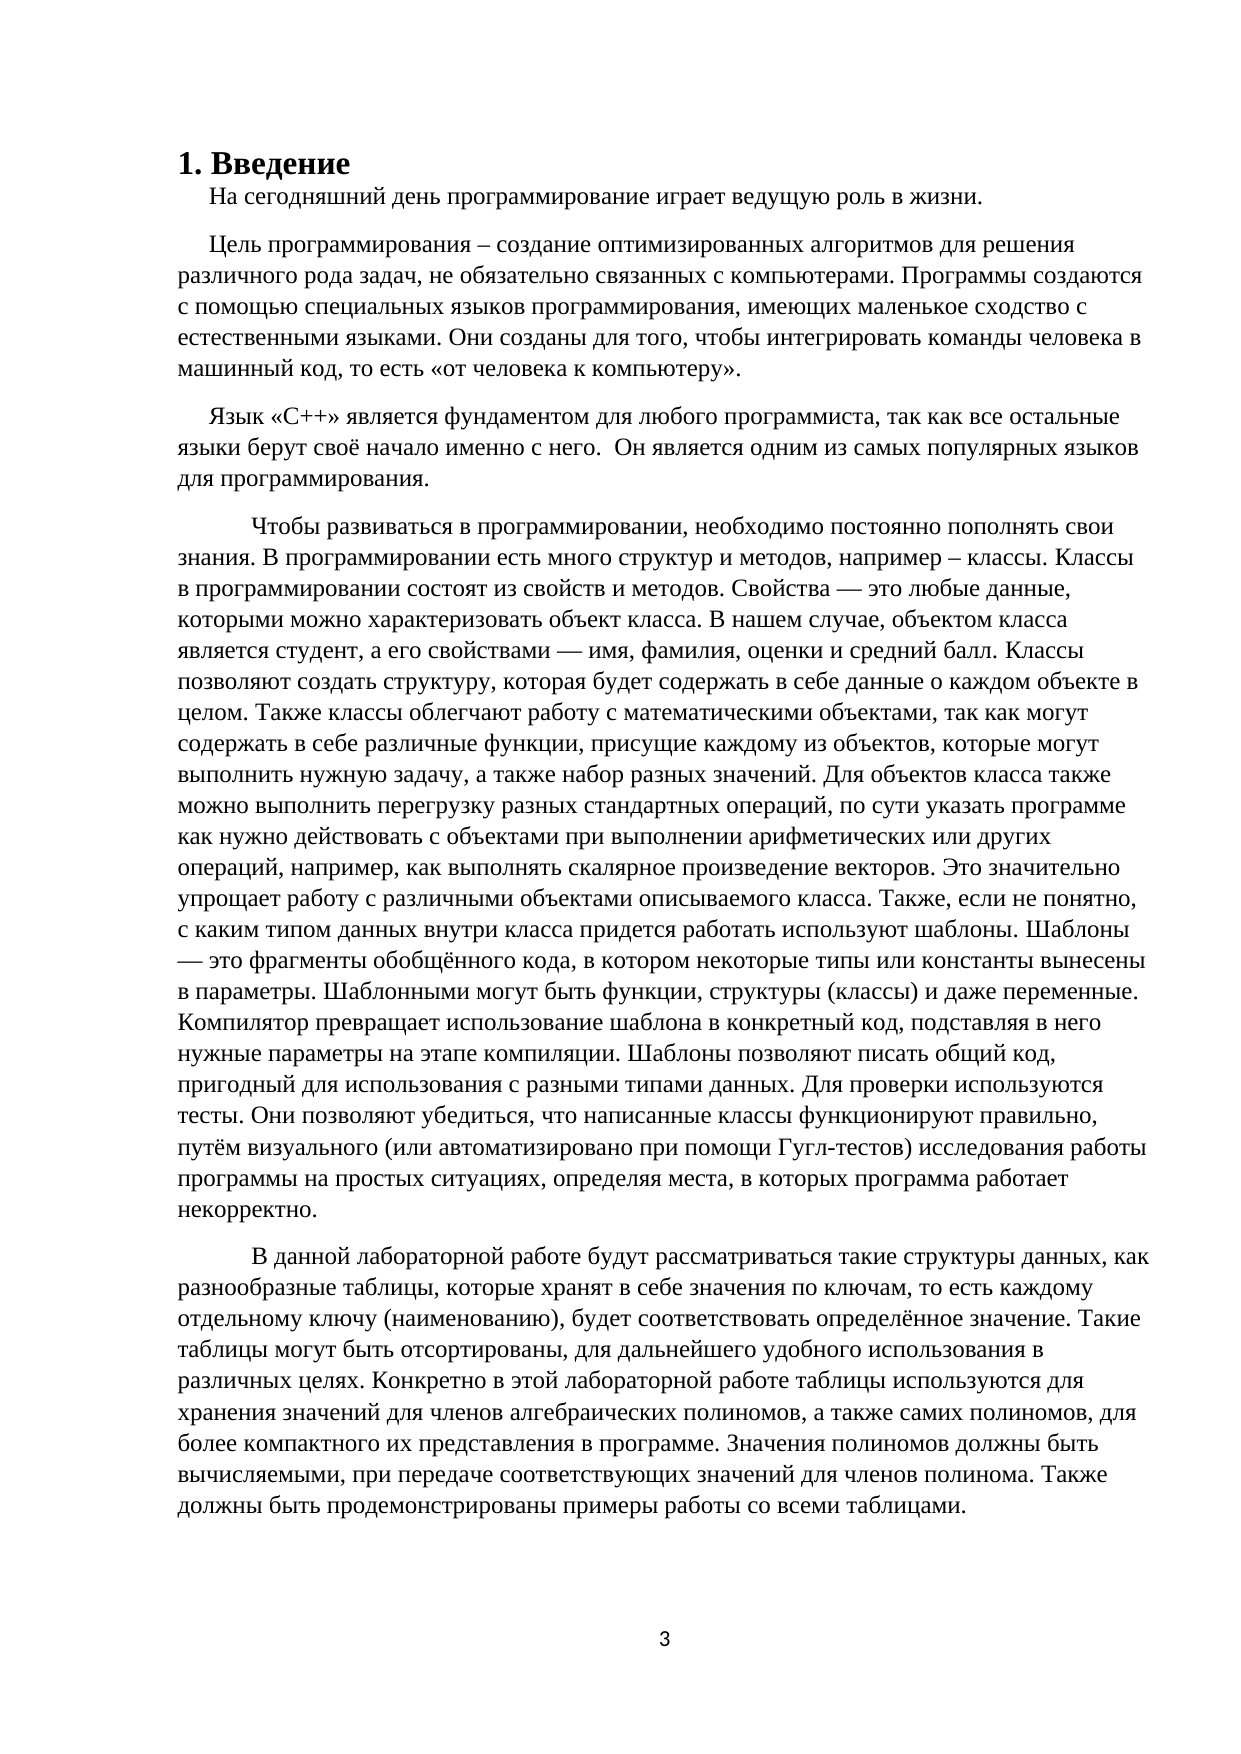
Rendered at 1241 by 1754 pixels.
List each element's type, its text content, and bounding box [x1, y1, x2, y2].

text Чтобы развиваться в программировании, необходимо постоянно пополнять свои знания. В программировании есть много структур и методов, например – классы. Классы в программировании состоят из свойств и методов. Свойства — это любые данные, которыми можно характеризовать объект класса. В нашем случае, объектом класса является студент, а его свойствами — имя, фамилия, оценки и средний балл. Классы позволяют создать структуру, которая будет содержать в себе данные о каждом объекте в целом. Также классы облегчают работу с математическими объектами, так как могут содержать в себе различные функции, присущие каждому из объектов, которые могут выполнить нужную задачу, а также набор разных значений. Для объектов класса также можно выполнить перегрузку разных стандартных операций, по сути указать программе как нужно действовать с объектами при выполнении арифметических или других операций, например, как выполнять скалярное произведение векторов. Это значительно упрощает работу с различными объектами описываемого класса. Также, если не понятно, с каким типом данных внутри класса придется работать используют шаблоны. Шаблоны — это фрагменты обобщённого кода, в котором некоторые типы или константы вынесены в параметры. Шаблонными могут быть функции, структуры (классы) и даже переменные. Компилятор превращает использование шаблона в конкретный код, подставляя в него нужные параметры на этапе компиляции. Шаблоны позволяют писать общий код, пригодный для использования с разными типами данных. Для проверки используются тесты. Они позволяют убедиться, что написанные классы функционируют правильно, путём визуального (или автоматизировано при помощи Гугл-тестов) исследования работы программы на простых ситуациях, определяя места, в которых программа работает некорректно. [177, 511, 1152, 1222]
text На сегодняшний день программирование играет ведущую роль в жизни. [177, 181, 1152, 210]
text Язык «C++» является фундаментом для любого программиста, так как все остальные языки берут своё начало именно с него. Он является одним из самых популярных языков для программирования. [177, 401, 1152, 492]
text В данной лабораторной работе будут рассматриваться такие структуры данных, как разнообразные таблицы, которые хранят в себе значения по ключам, то есть каждому отдельному ключу (наименованию), будет соответствовать определённое значение. Такие таблицы могут быть отсортированы, для дальнейшего удобного использования в различных целях. Конкретно в этой лабораторной работе таблицы используются для хранения значений для членов алгебраических полиномов, а также самих полиномов, для более компактного их представления в программе. Значения полиномов должны быть вычисляемыми, при передаче соответствующих значений для членов полинома. Также должны быть продемонстрированы примеры работы со всеми таблицами. [177, 1241, 1152, 1518]
subtitle 1. Введение [177, 143, 1152, 181]
text Цель программирования – создание оптимизированных алгоритмов для решения различного рода задач, не обязательно связанных с компьютерами. Программы создаются с помощью специальных языков программирования, имеющих маленькое сходство с естественными языками. Они созданы для того, чтобы интегрировать команды человека в машинный код, то есть «от человека к компьютеру». [177, 229, 1152, 382]
